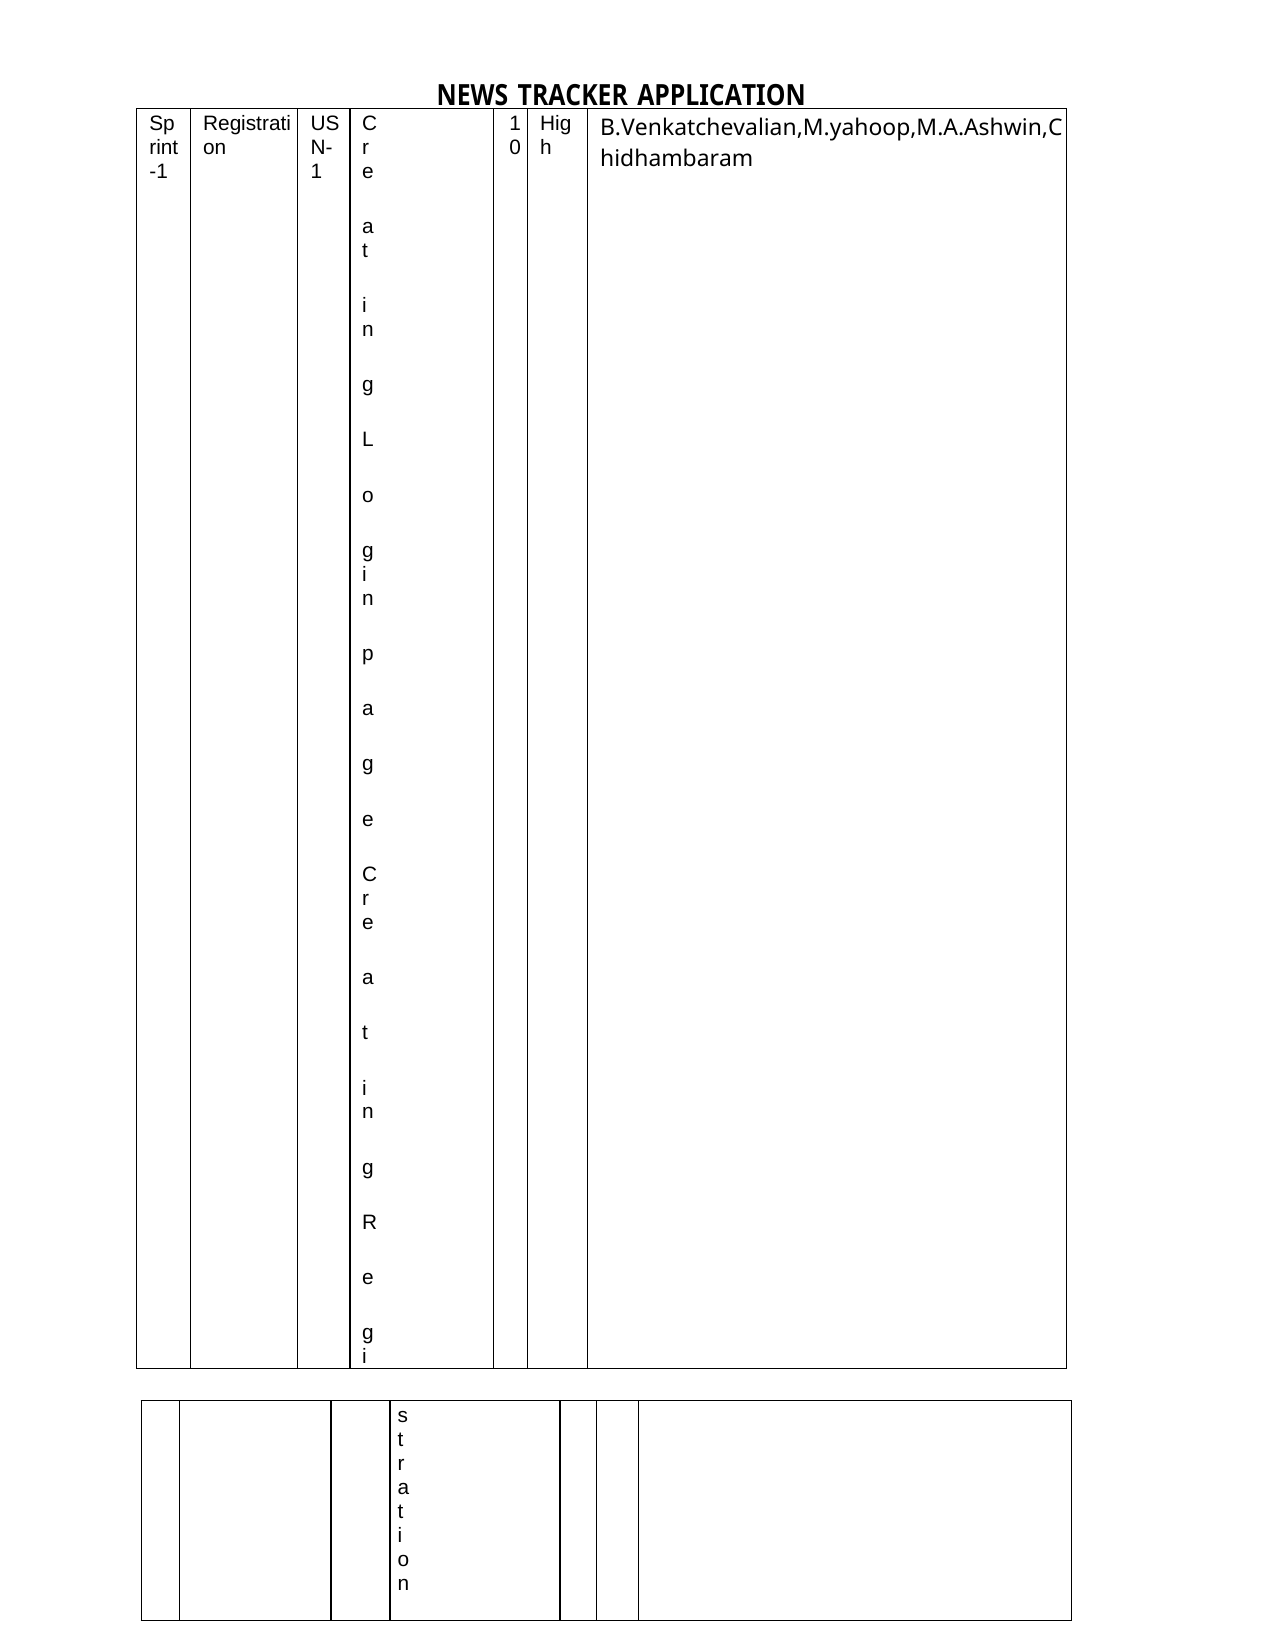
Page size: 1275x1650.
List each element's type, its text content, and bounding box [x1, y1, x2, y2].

table_header [180, 1401, 330, 1620]
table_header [391, 1401, 559, 1620]
table_header [142, 1401, 179, 1620]
table_cell Hig h [528, 109, 587, 1368]
table_header [597, 1401, 638, 1620]
table_cell Registration [191, 109, 297, 1368]
table_header [639, 1401, 1071, 1620]
table_header [332, 1401, 389, 1620]
table_cell Sp rint -1 [137, 109, 190, 1368]
table_cell C r e a t i n g L o g i n p a g e C r e a t i n g R e g i [351, 109, 493, 1368]
table_cell 10 [494, 109, 527, 1368]
table_cell B.Venkatchevalian,M.yahoop,M.A.Ashwin,Chidhambaram [588, 109, 1066, 1368]
table_header [561, 1401, 596, 1620]
table_cell USN- 1 [298, 109, 349, 1368]
